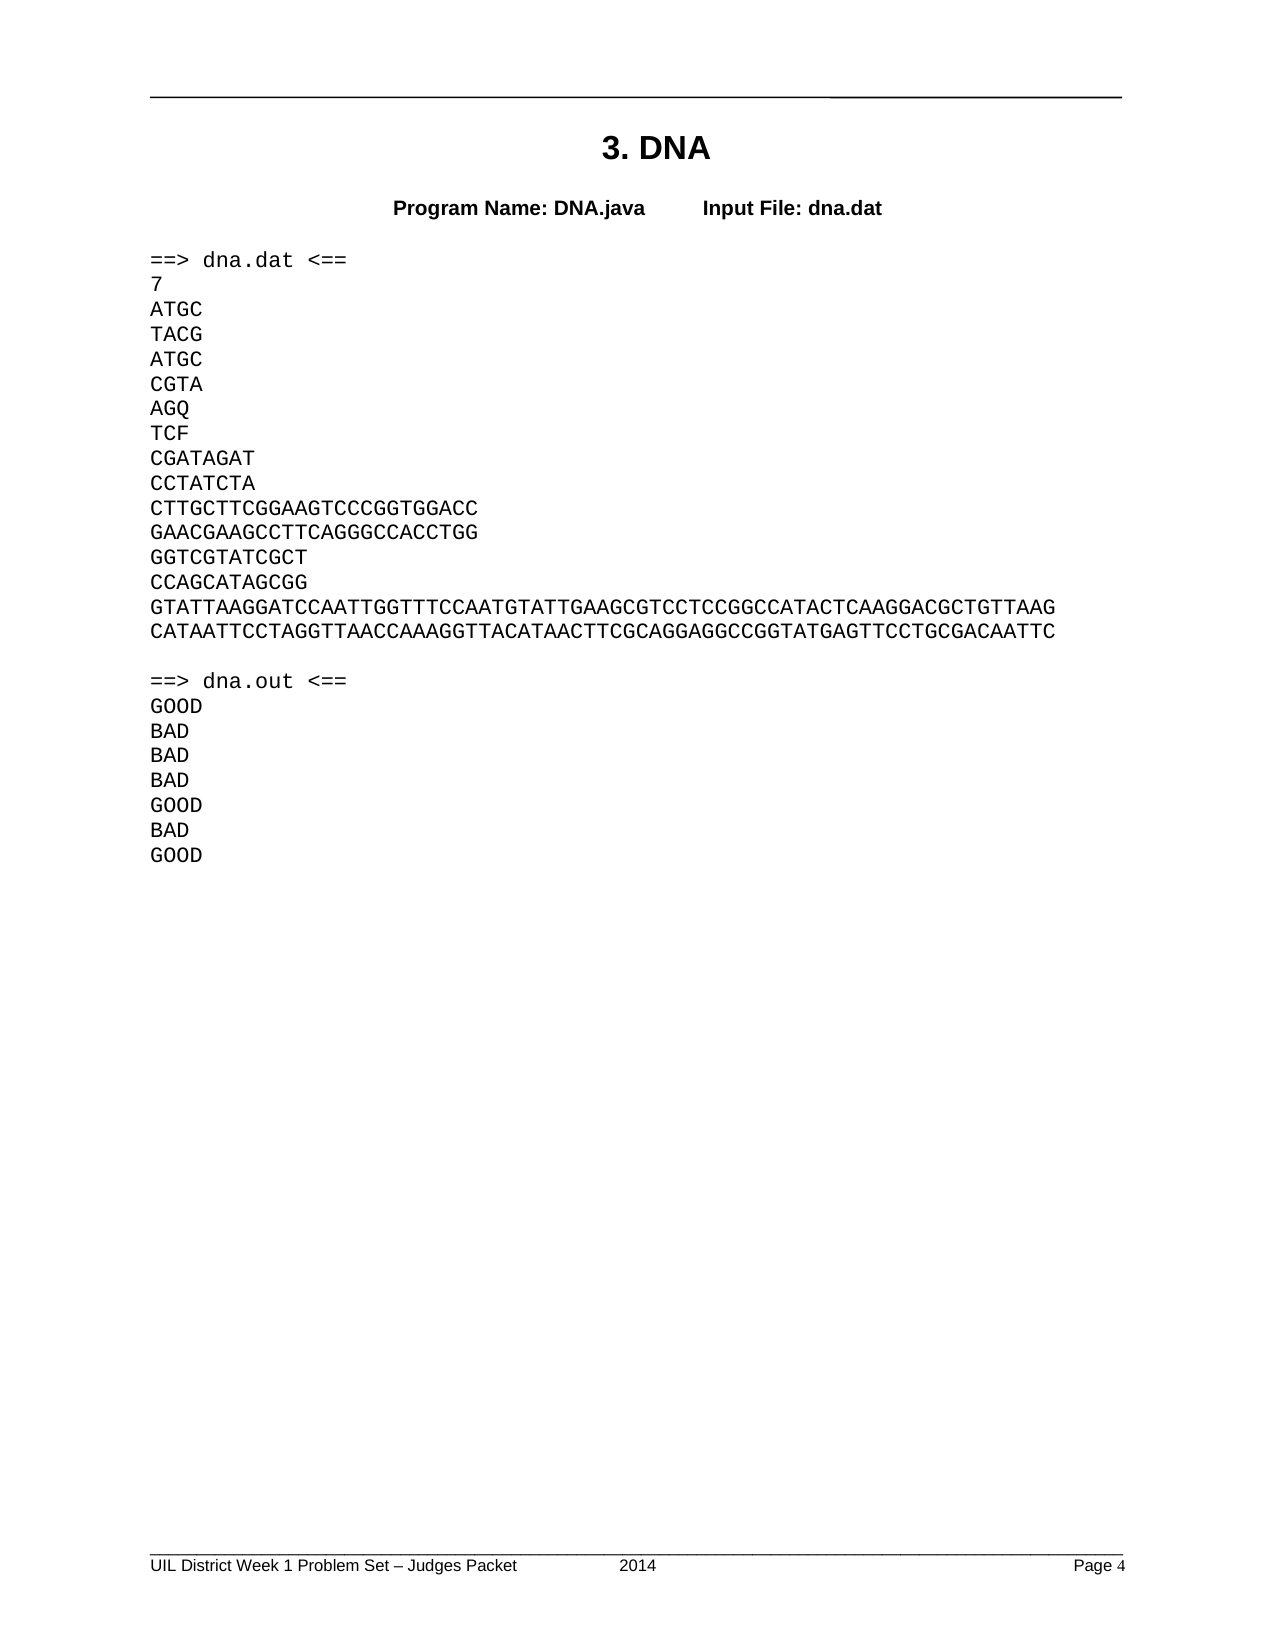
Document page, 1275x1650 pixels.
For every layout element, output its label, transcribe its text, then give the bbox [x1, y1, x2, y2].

text GAACGAAGCCTTCAGGGCCACCTGG [150, 521, 1125, 546]
text TACG [150, 323, 1125, 348]
text TCF [150, 422, 1125, 447]
text GTATTAAGGATCCAATTGGTTTCCAATGTATTGAAGCGTCCTCCGGCCATACTCAAGGACGCTGTTAAG [150, 596, 1125, 621]
text CGATAGAT [150, 447, 1125, 472]
text ATGC [150, 348, 1125, 373]
text AGQ [150, 397, 1125, 422]
text CATAATTCCTAGGTTAACCAAAGGTTACATAACTTCGCAGGAGGCCGGTATGAGTTCCTGCGACAATTC [150, 621, 1125, 645]
text ==> dna.dat <== [150, 249, 1125, 273]
text Program Name: DNA.java Input File: dna.dat [150, 196, 1125, 219]
text CCTATCTA [150, 472, 1125, 497]
text 7 [150, 273, 1125, 298]
text ==> dna.out <== [150, 670, 1125, 695]
text ATGC [150, 298, 1125, 323]
text CGTA [150, 373, 1125, 397]
text CTTGCTTCGGAAGTCCCGGTGGACC [150, 497, 1125, 521]
text BAD [150, 819, 1125, 844]
text BAD [150, 769, 1125, 794]
text GOOD [150, 695, 1125, 720]
text 3. DNA [187, 128, 1125, 166]
text BAD [150, 744, 1125, 769]
text GOOD [150, 844, 1125, 868]
text GOOD [150, 794, 1125, 819]
text GGTCGTATCGCT [150, 546, 1125, 571]
text CCAGCATAGCGG [150, 571, 1125, 596]
text BAD [150, 720, 1125, 744]
